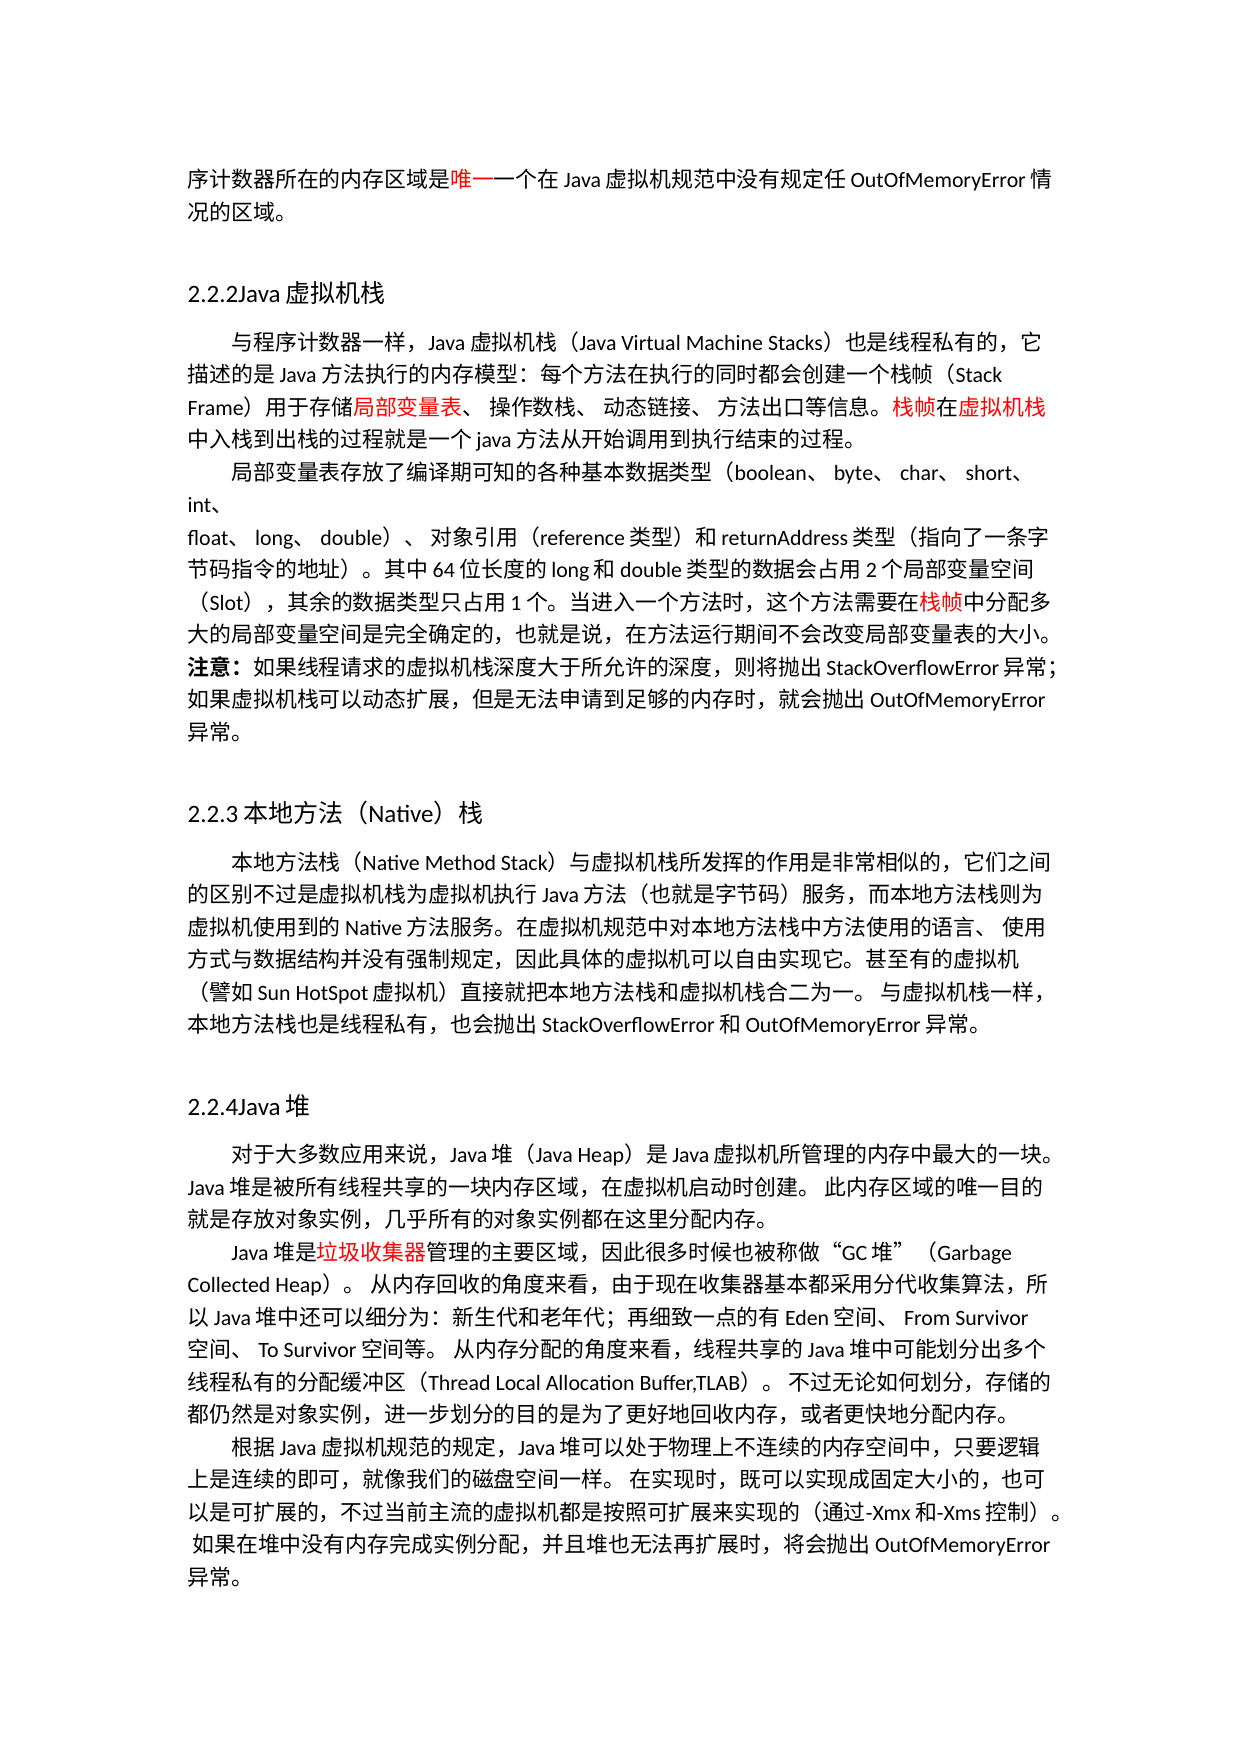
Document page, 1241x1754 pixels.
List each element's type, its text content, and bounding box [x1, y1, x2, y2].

text float、 long、 double）、 对象引用（reference类型）和returnAddress类型（指向了一条字节码指令的地址）。其中64位长度的long和double类型的数据会占用2个局部变量空间（Slot），其余的数据类型只占用1个。当进入一个方法时，这个方法需要在栈帧中分配多大的局部变量空间是完全确定的，也就是说，在方法运行期间不会改变局部变量表的大小。 [187, 519, 1053, 649]
text 2.2.2Java虚拟机栈 [187, 259, 1053, 324]
text Java堆是垃圾收集器管理的主要区域，因此很多时候也被称做“GC堆”（Garbage Collected Heap）。 从内存回收的角度来看，由于现在收集器基本都采用分代收集算法，所以Java堆中还可以细分为：新生代和老年代；再细致一点的有Eden空间、 From Survivor空间、 To Survivor空间等。 从内存分配的角度来看，线程共享的Java堆中可能划分出多个线程私有的分配缓冲区（Thread Local Allocation Buffer,TLAB）。 不过无论如何划分，存储的都仍然是对象实例，进一步划分的目的是为了更好地回收内存，或者更快地分配内存。 [187, 1234, 1053, 1429]
text 2.2.4Java堆 [187, 1072, 1053, 1137]
text 局部变量表存放了编译期可知的各种基本数据类型（boolean、 byte、 char、 short、 int、 [187, 454, 1053, 519]
text 注意：如果线程请求的虚拟机栈深度大于所允许的深度，则将抛出StackOverflowError异常；如果虚拟机栈可以动态扩展，但是无法申请到足够的内存时，就会抛出OutOfMemoryError异常。 [187, 649, 1053, 747]
text 2.2.3本地方法（Native）栈 [187, 779, 1053, 844]
text 本地方法栈（Native Method Stack）与虚拟机栈所发挥的作用是非常相似的，它们之间 [187, 844, 1053, 877]
text 的区别不过是虚拟机栈为虚拟机执行Java方法（也就是字节码）服务，而本地方法栈则为虚拟机使用到的Native方法服务。在虚拟机规范中对本地方法栈中方法使用的语言、 使用方式与数据结构并没有强制规定，因此具体的虚拟机可以自由实现它。甚至有的虚拟机（譬如Sun HotSpot虚拟机）直接就把本地方法栈和虚拟机栈合二为一。 与虚拟机栈一样，本地方法栈也是线程私有，也会抛出StackOverflowError和OutOfMemoryError异常。 [187, 877, 1053, 1039]
text 与程序计数器一样，Java虚拟机栈（Java Virtual Machine Stacks）也是线程私有的，它描述的是Java方法执行的内存模型：每个方法在执行的同时都会创建一个栈帧（Stack Frame）用于存储局部变量表、 操作数栈、 动态链接、 方法出口等信息。栈帧在虚拟机栈中入栈到出栈的过程就是一个java方法从开始调用到执行结束的过程。 [187, 324, 1053, 454]
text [187, 162, 1053, 227]
text Java堆是被所有线程共享的一块内存区域，在虚拟机启动时创建。 此内存区域的唯一目的就是存放对象实例，几乎所有的对象实例都在这里分配内存。 [187, 1169, 1053, 1234]
text 对于大多数应用来说，Java堆（Java Heap）是Java虚拟机所管理的内存中最大的一块。 [187, 1137, 1053, 1169]
text 根据Java虚拟机规范的规定，Java堆可以处于物理上不连续的内存空间中，只要逻辑上是连续的即可，就像我们的磁盘空间一样。 在实现时，既可以实现成固定大小的，也可以是可扩展的，不过当前主流的虚拟机都是按照可扩展来实现的（通过-Xmx和-Xms控制）。 如果在堆中没有内存完成实例分配，并且堆也无法再扩展时，将会抛出OutOfMemoryError异常。 [187, 1429, 1053, 1592]
